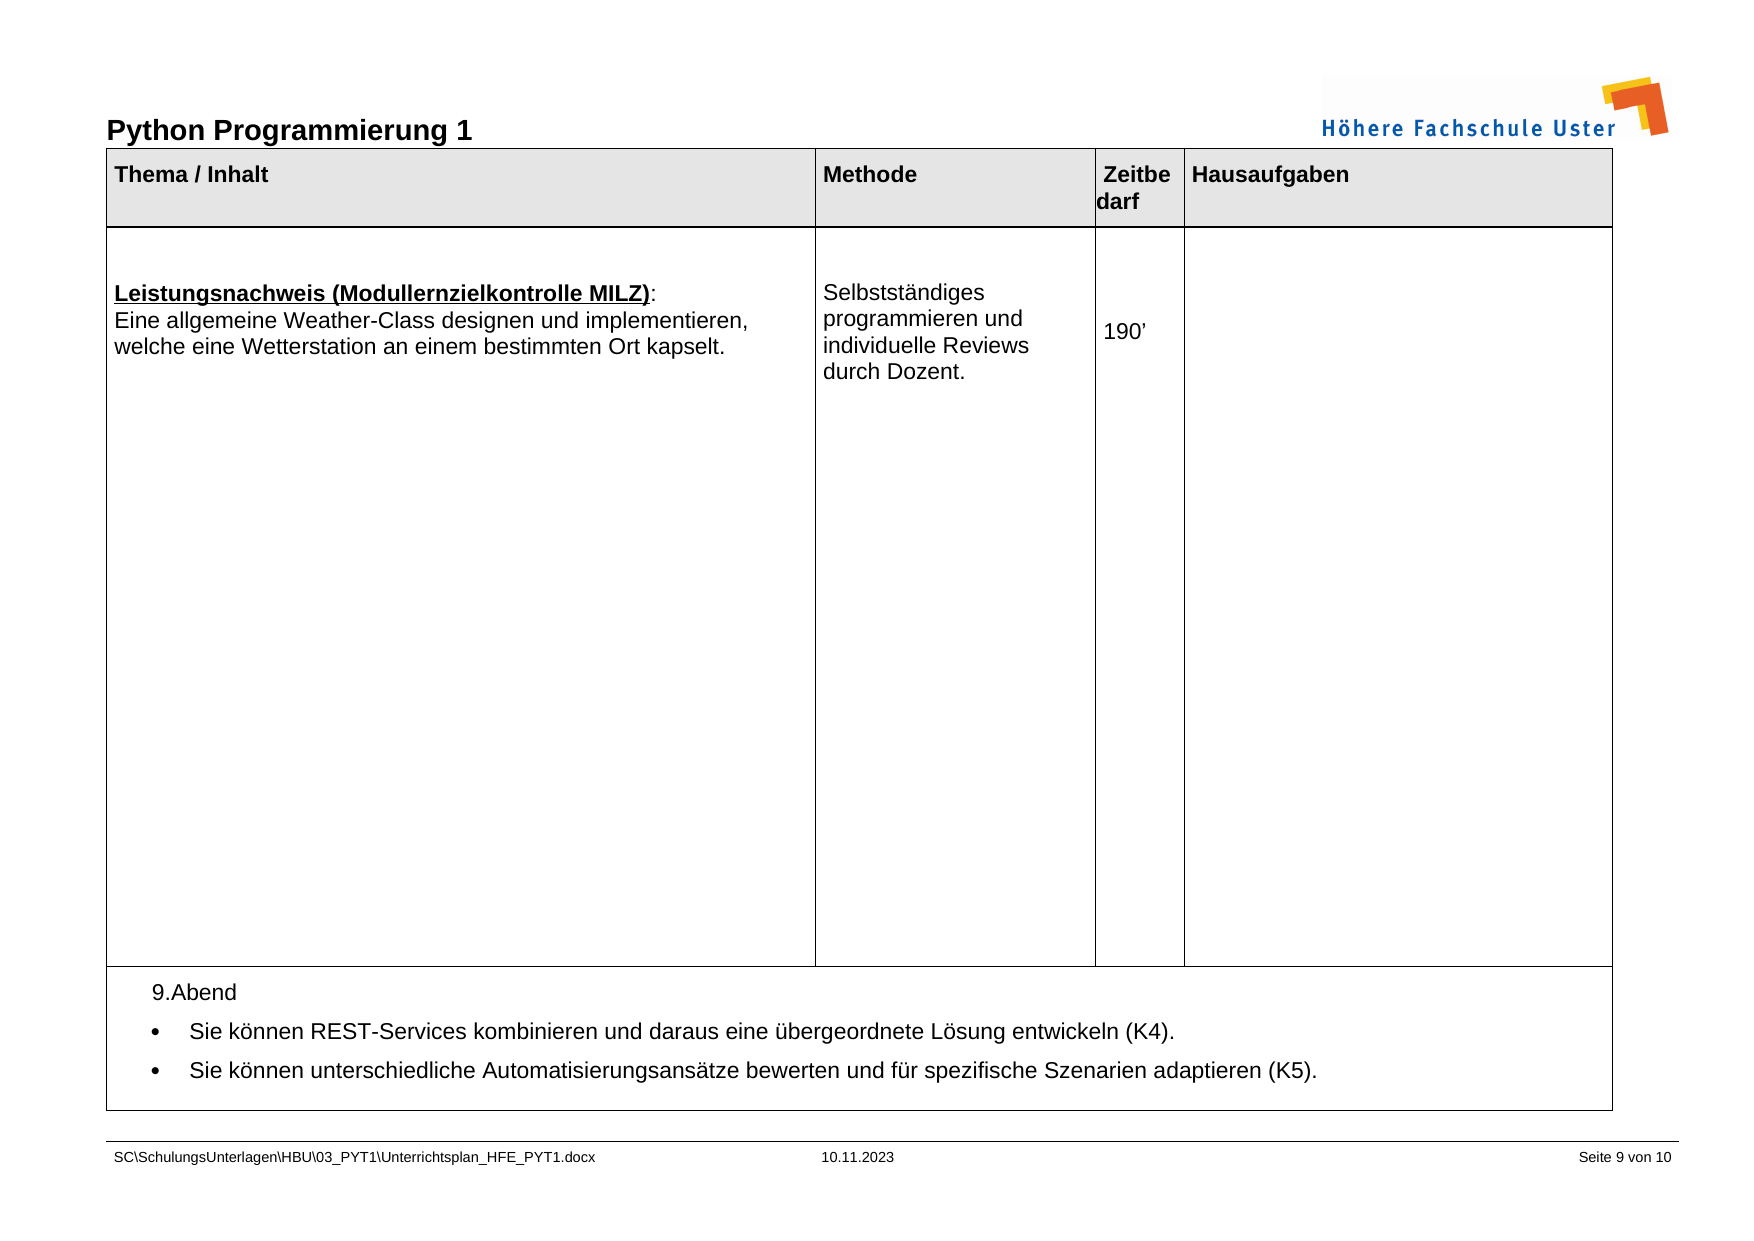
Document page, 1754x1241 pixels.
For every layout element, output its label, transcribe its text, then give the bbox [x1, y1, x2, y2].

picture [1321, 75, 1672, 141]
table_header Methode [816, 149, 1095, 226]
table_header Zeitbedarf [1096, 149, 1184, 226]
table_header Thema / Inhalt [107, 149, 815, 226]
table_cell 190’ [1096, 228, 1184, 966]
table_header Hausaufgaben [1185, 149, 1612, 226]
table_cell 9.Abend Sie können REST-Services kombinieren und daraus eine übergeordnete Lösung entwickeln (K4). Sie können unterschiedliche Automatisierungsansätze bewerten und für spezifische Szenarien adaptieren (K5). [107, 967, 1612, 1110]
table_cell Selbstständiges programmieren und individuelle Reviews durch Dozent. [816, 228, 1095, 966]
table_cell [1185, 228, 1612, 966]
table_cell Leistungsnachweis (Modullernzielkontrolle MILZ): Eine allgemeine Weather-Class designen und implementieren, welche eine Wetterstation an einem bestimmten Ort kapselt. [107, 228, 815, 966]
